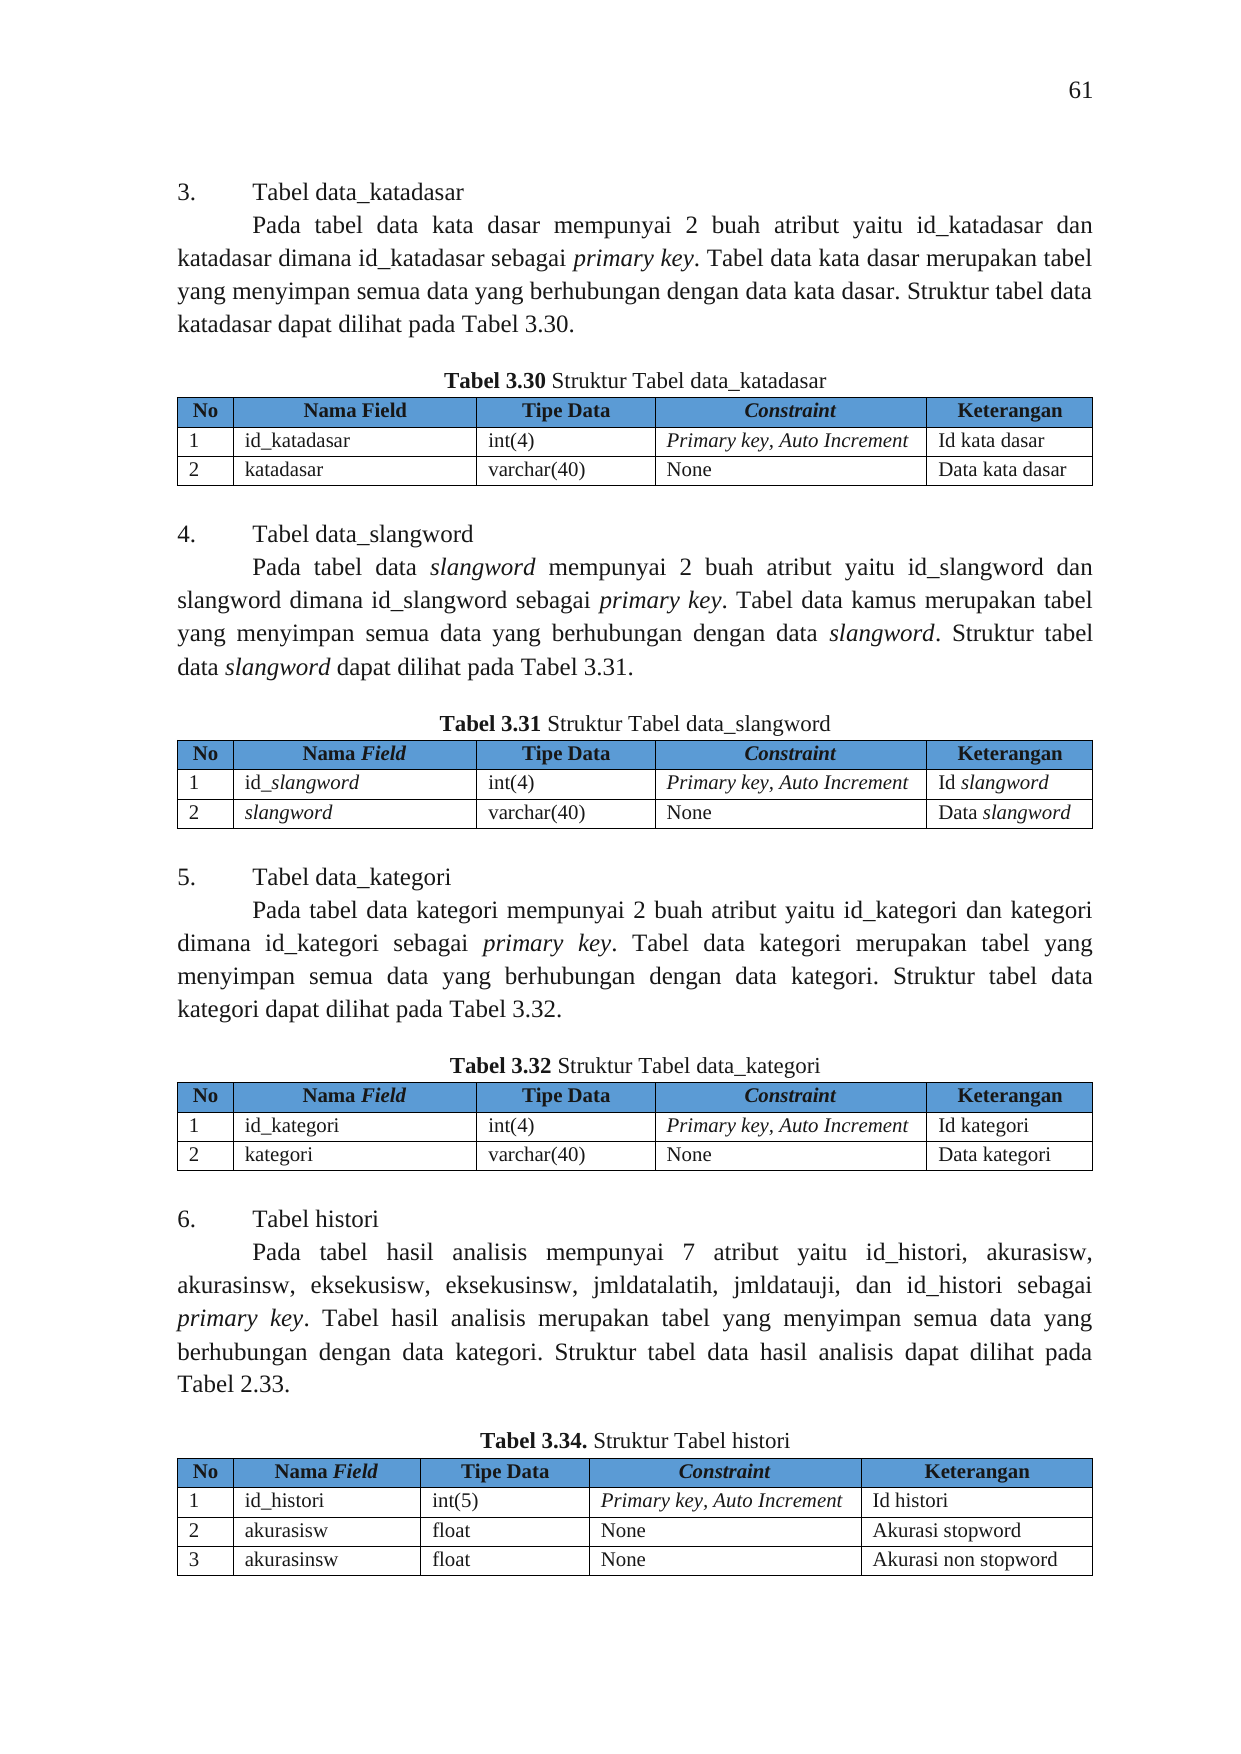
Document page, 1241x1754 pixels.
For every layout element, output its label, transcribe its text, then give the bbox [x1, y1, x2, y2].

table_cell Id slangword [927, 770, 1092, 798]
list Tabel data_katadasar [177, 177, 1093, 206]
table_header Keterangan [927, 398, 1092, 427]
table_cell slangword [234, 800, 476, 828]
table_cell Primary key, Auto Increment [590, 1488, 861, 1517]
table_cell akurasisw [234, 1518, 420, 1546]
table_cell None [590, 1547, 861, 1575]
table_header Tipe Data [477, 1083, 655, 1112]
table_cell id_histori [234, 1488, 420, 1517]
table_cell None [656, 457, 926, 485]
table_cell 2 [178, 1518, 233, 1546]
table_header No [178, 1083, 233, 1112]
list Tabel data_kategori [177, 862, 1093, 891]
text Pada tabel hasil analisis mempunyai 7 atribut yaitu id_histori, akurasisw, akurasinsw, eksekusisw, eksekusinsw, jmldatalatih, jmldatauji, dan id_histori sebagai primary key. Tabel hasil analisis merupakan tabel yang menyimpan semua data yang berhubungan dengan data kategori. Struktur tabel data hasil analisis dapat dilihat pada Tabel 2.33. [177, 1237, 1093, 1398]
table_header Keterangan [927, 741, 1092, 769]
table_cell float [421, 1547, 589, 1575]
table_cell 2 [178, 1142, 233, 1170]
table_header Tipe Data [477, 741, 655, 769]
list Tabel data_slangword [177, 519, 1093, 548]
subtitle Tabel 3.32 Struktur Tabel data_kategori [177, 1052, 1093, 1078]
table_cell 1 [178, 770, 233, 798]
table_cell Data slangword [927, 800, 1092, 828]
table_cell katadasar [234, 457, 476, 485]
subtitle Tabel 3.30 Struktur Tabel data_katadasar [177, 367, 1093, 393]
table_cell varchar(40) [477, 1142, 655, 1170]
table_cell Id kata dasar [927, 428, 1092, 456]
table_cell 2 [178, 457, 233, 485]
table_header Constraint [656, 1083, 926, 1112]
table_cell varchar(40) [477, 457, 655, 485]
table_cell Data kata dasar [927, 457, 1092, 485]
subtitle Tabel 3.34. Struktur Tabel histori [177, 1428, 1093, 1454]
subtitle Tabel 3.31 Struktur Tabel data_slangword [177, 709, 1093, 736]
table_header Nama Field [234, 1459, 420, 1487]
table_header Nama Field [234, 1083, 476, 1112]
text Pada tabel data kata dasar mempunyai 2 buah atribut yaitu id_katadasar dan katadasar dimana id_katadasar sebagai primary key. Tabel data kata dasar merupakan tabel yang menyimpan semua data yang berhubungan dengan data kata dasar. Struktur tabel data katadasar dapat dilihat pada Tabel 3.30. [177, 210, 1093, 338]
table_cell varchar(40) [477, 800, 655, 828]
table_header Constraint [590, 1459, 861, 1487]
table_header Keterangan [927, 1083, 1092, 1112]
table_cell None [656, 1142, 926, 1170]
table_cell Id kategori [927, 1113, 1092, 1141]
table_cell int(4) [477, 1113, 655, 1141]
table_header Nama Field [234, 741, 476, 769]
table_cell Id histori [862, 1488, 1092, 1517]
table_header Tipe Data [421, 1459, 589, 1487]
table_cell 1 [178, 428, 233, 456]
table_header Tipe Data [477, 398, 655, 427]
table_cell 1 [178, 1113, 233, 1141]
table_cell Primary key, Auto Increment [656, 770, 926, 798]
table_cell Akurasi stopword [862, 1518, 1092, 1546]
table_cell 3 [178, 1547, 233, 1575]
table_cell Akurasi non stopword [862, 1547, 1092, 1575]
table_cell float [421, 1518, 589, 1546]
table_cell int(4) [477, 770, 655, 798]
table_cell id_katadasar [234, 428, 476, 456]
table_header Keterangan [862, 1459, 1092, 1487]
table_cell int(5) [421, 1488, 589, 1517]
table_cell id_slangword [234, 770, 476, 798]
table_cell kategori [234, 1142, 476, 1170]
table_cell 2 [178, 800, 233, 828]
table_header No [178, 1459, 233, 1487]
table_cell akurasinsw [234, 1547, 420, 1575]
table_cell int(4) [477, 428, 655, 456]
table_cell 1 [178, 1488, 233, 1517]
text Pada tabel data slangword mempunyai 2 buah atribut yaitu id_slangword dan slangword dimana id_slangword sebagai primary key. Tabel data kamus merupakan tabel yang menyimpan semua data yang berhubungan dengan data slangword. Struktur tabel data slangword dapat dilihat pada Tabel 3.31. [177, 552, 1093, 680]
table_header Nama Field [234, 398, 476, 427]
list Tabel histori [177, 1204, 1093, 1233]
text Pada tabel data kategori mempunyai 2 buah atribut yaitu id_kategori dan kategori dimana id_kategori sebagai primary key. Tabel data kategori merupakan tabel yang menyimpan semua data yang berhubungan dengan data kategori. Struktur tabel data kategori dapat dilihat pada Tabel 3.32. [177, 895, 1093, 1023]
table_header Constraint [656, 741, 926, 769]
table_header No [178, 398, 233, 427]
table_cell Primary key, Auto Increment [656, 1113, 926, 1141]
table_cell None [656, 800, 926, 828]
table_cell None [590, 1518, 861, 1546]
table_cell Primary key, Auto Increment [656, 428, 926, 456]
table_cell Data kategori [927, 1142, 1092, 1170]
table_header No [178, 741, 233, 769]
table_cell id_kategori [234, 1113, 476, 1141]
table_header Constraint [656, 398, 926, 427]
